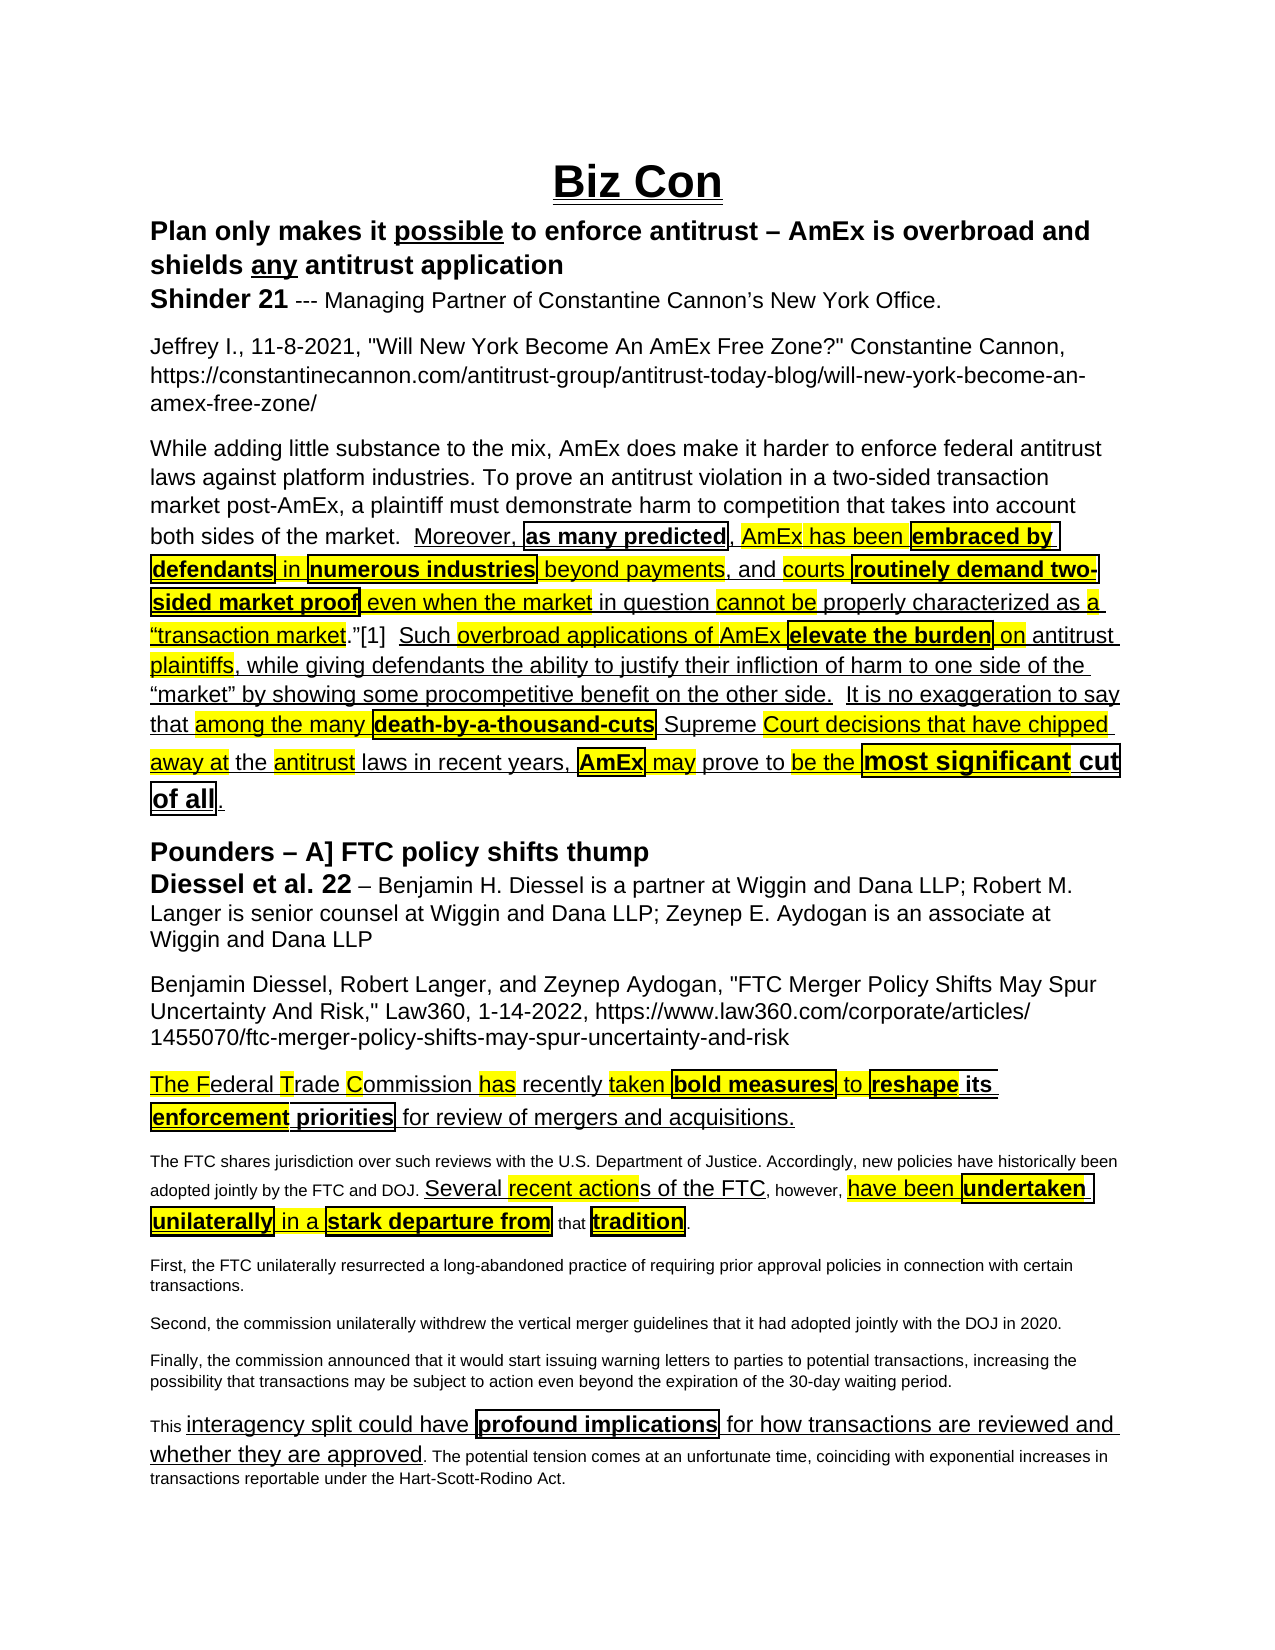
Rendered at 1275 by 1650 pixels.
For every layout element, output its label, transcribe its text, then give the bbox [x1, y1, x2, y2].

text This interagency split could have profound implications for how transactions are reviewed and whether they are approved. The potential tension comes at an unfortunate time, coinciding with exponential increases in transactions reportable under the Hart-Scott-Rodino Act. [150, 1409, 1125, 1488]
text Jeffrey I., 11-8-2021, "Will New York Become An AmEx Free Zone?" Constantine Cannon, https://constantinecannon.com/antitrust-group/antitrust-today-blog/will-new-york-become-an-amex-free-zone/ [150, 333, 1125, 416]
text While adding little substance to the mix, AmEx does make it harder to enforce federal antitrust laws against platform industries. To prove an antitrust violation in a two-sided transaction market post-AmEx, a plaintiff must demonstrate harm to competition that takes into account both sides of the market. Moreover, as many predicted, AmEx has been embraced by defendants in numerous industries beyond payments, and courts routinely demand two-sided market proof even when the market in question cannot be properly characterized as a “transaction market.”[1] Such overbroad applications of AmEx elevate the burden on antitrust plaintiffs, while giving defendants the ability to justify their infliction of harm to one side of the “market” by showing some procompetitive benefit on the other side. It is no exaggeration to say that among the many death-by-a-thousand-cuts Supreme Court decisions that have chipped away at the antitrust laws in recent years, AmEx may prove to be the most significant cut of all. [150, 435, 1125, 816]
subtitle Plan only makes it possible to enforce antitrust – AmEx is overbroad and shields any antitrust application [150, 215, 1125, 280]
subtitle Biz Con [150, 154, 1125, 207]
text Second, the commission unilaterally withdrew the vertical merger guidelines that it had adopted jointly with the DOJ in 2020. [150, 1313, 1125, 1333]
text First, the FTC unilaterally resurrected a long-abandoned practice of requiring prior approval policies in connection with certain transactions. [150, 1256, 1125, 1295]
text The Federal Trade Commission has recently taken bold measures to reshape its enforcement priorities for review of mergers and acquisitions. [150, 1069, 1125, 1132]
text Diessel et al. 22 – Benjamin H. Diessel is a partner at Wiggin and Dana LLP; Robert M. Langer is senior counsel at Wiggin and Dana LLP; Zeynep E. Aydogan is an associate at Wiggin and Dana LLP [150, 868, 1125, 952]
text Shinder 21 --- Managing Partner of Constantine Cannon’s New York Office. [150, 283, 1125, 314]
text The FTC shares jurisdiction over such reviews with the U.S. Department of Justice. Accordingly, new policies have historically been adopted jointly by the FTC and DOJ. Several recent actions of the FTC, however, have been undertaken unilaterally in a stark departure from that tradition. [150, 1152, 1125, 1237]
text Pounders – A] FTC policy shifts thump [150, 836, 1125, 867]
text Benjamin Diessel, Robert Langer, and Zeynep Aydogan, "FTC Merger Policy Shifts May Spur Uncertainty And Risk," Law360, 1-14-2022, https://www.law360.com/corporate/articles/1455070/ftc-merger-policy-shifts-may-spur-uncertainty-and-risk [150, 971, 1125, 1050]
text Finally, the commission announced that it would start issuing warning letters to parties to potential transactions, increasing the possibility that transactions may be subject to action even beyond the expiration of the 30-day waiting period. [150, 1351, 1125, 1391]
